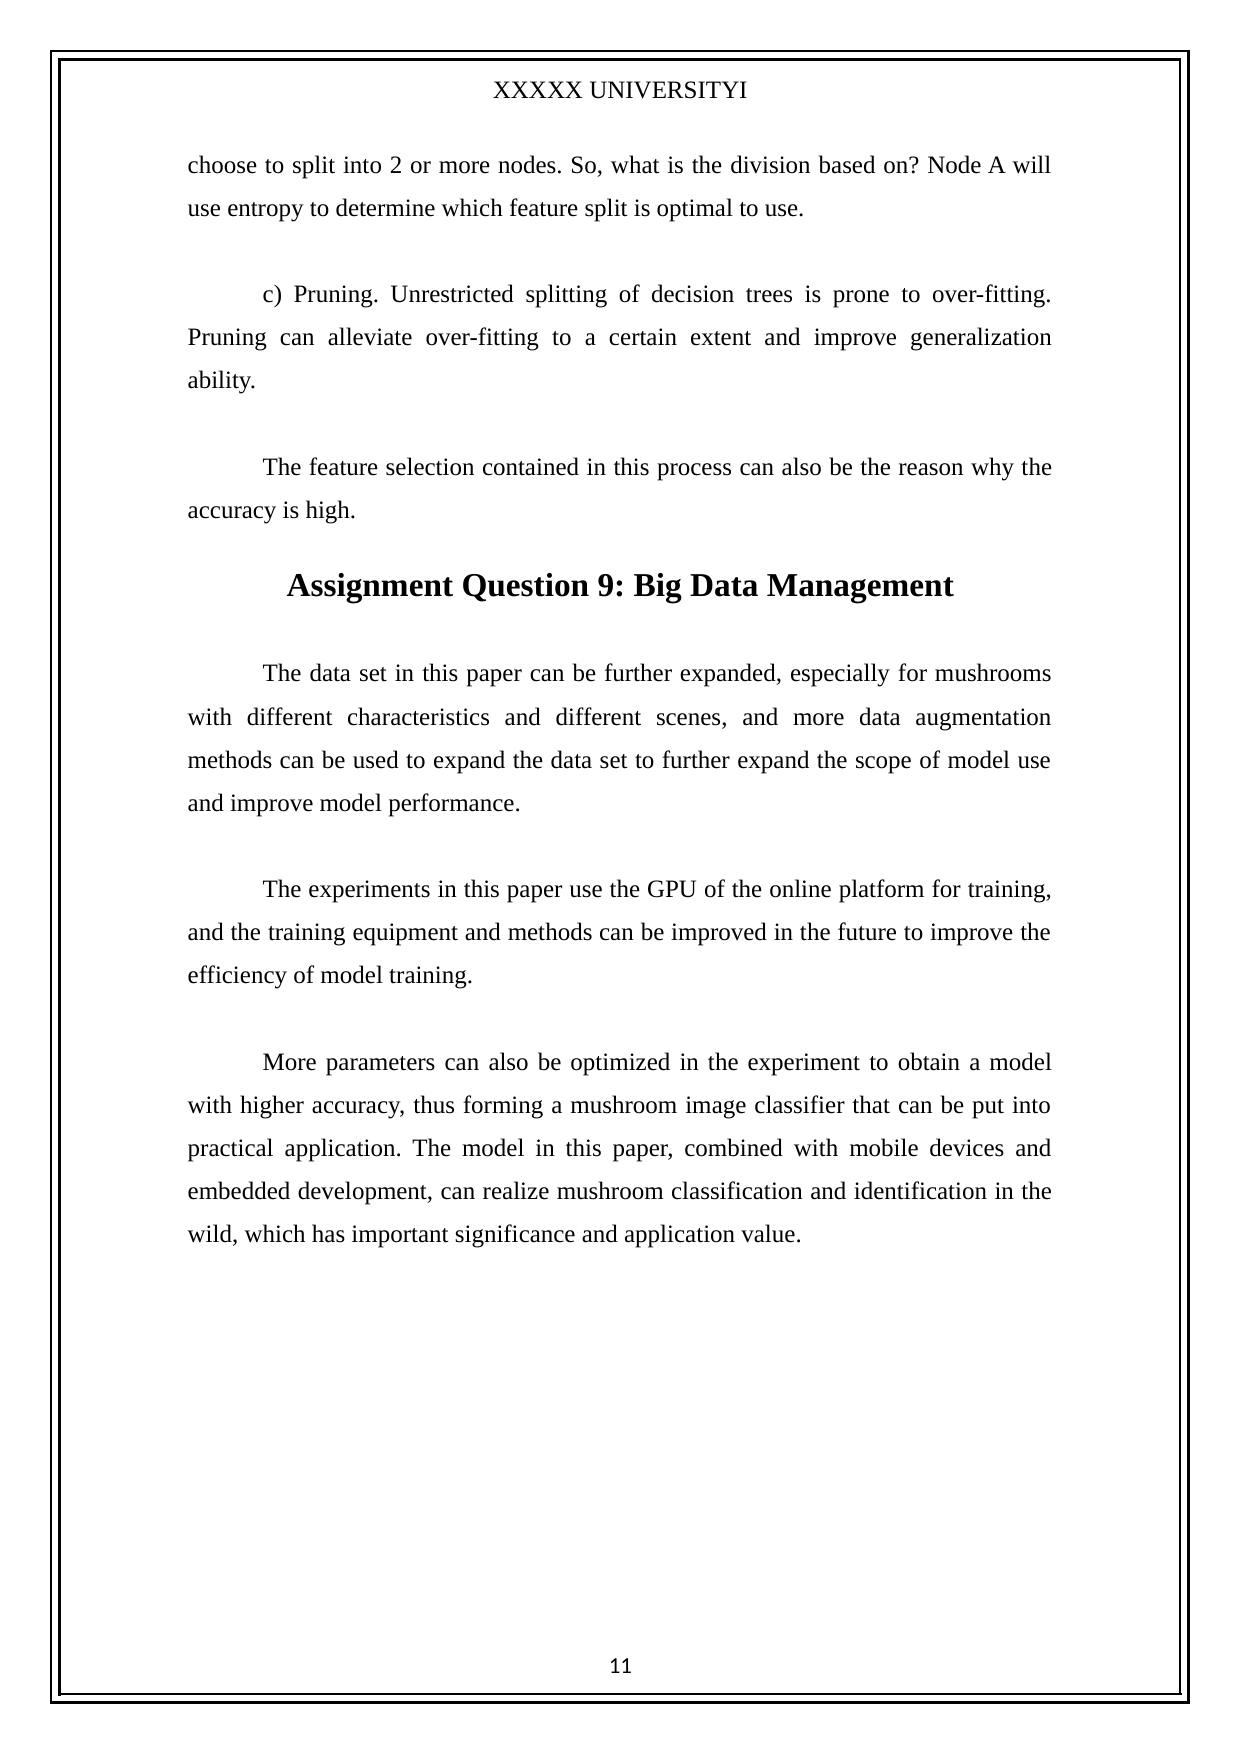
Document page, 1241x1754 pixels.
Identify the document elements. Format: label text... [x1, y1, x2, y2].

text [187, 150, 1053, 222]
text More parameters can also be optimized in the experiment to obtain a model with higher accuracy, thus forming a mushroom image classifier that can be put into practical application. The model in this paper, combined with mobile devices and embedded development, can realize mushroom classification and identification in the wild, which has important significance and application value. [187, 1047, 1053, 1248]
text The data set in this paper can be further expanded, especially for mushrooms with different characteristics and different scenes, and more data augmentation methods can be used to expand the data set to further expand the scope of model use and improve model performance. [187, 658, 1053, 817]
text The experiments in this paper use the GPU of the online platform for training, and the training equipment and methods can be improved in the future to improve the efficiency of model training. [187, 874, 1053, 989]
subtitle Assignment Question 9: Big Data Management [187, 565, 1053, 603]
text c) Pruning. Unrestricted splitting of decision trees is prone to over-fitting. Pruning can alleviate over-fitting to a certain extent and improve generalization ability. [187, 279, 1053, 394]
text The feature selection contained in this process can also be the reason why the accuracy is high. [187, 452, 1053, 524]
